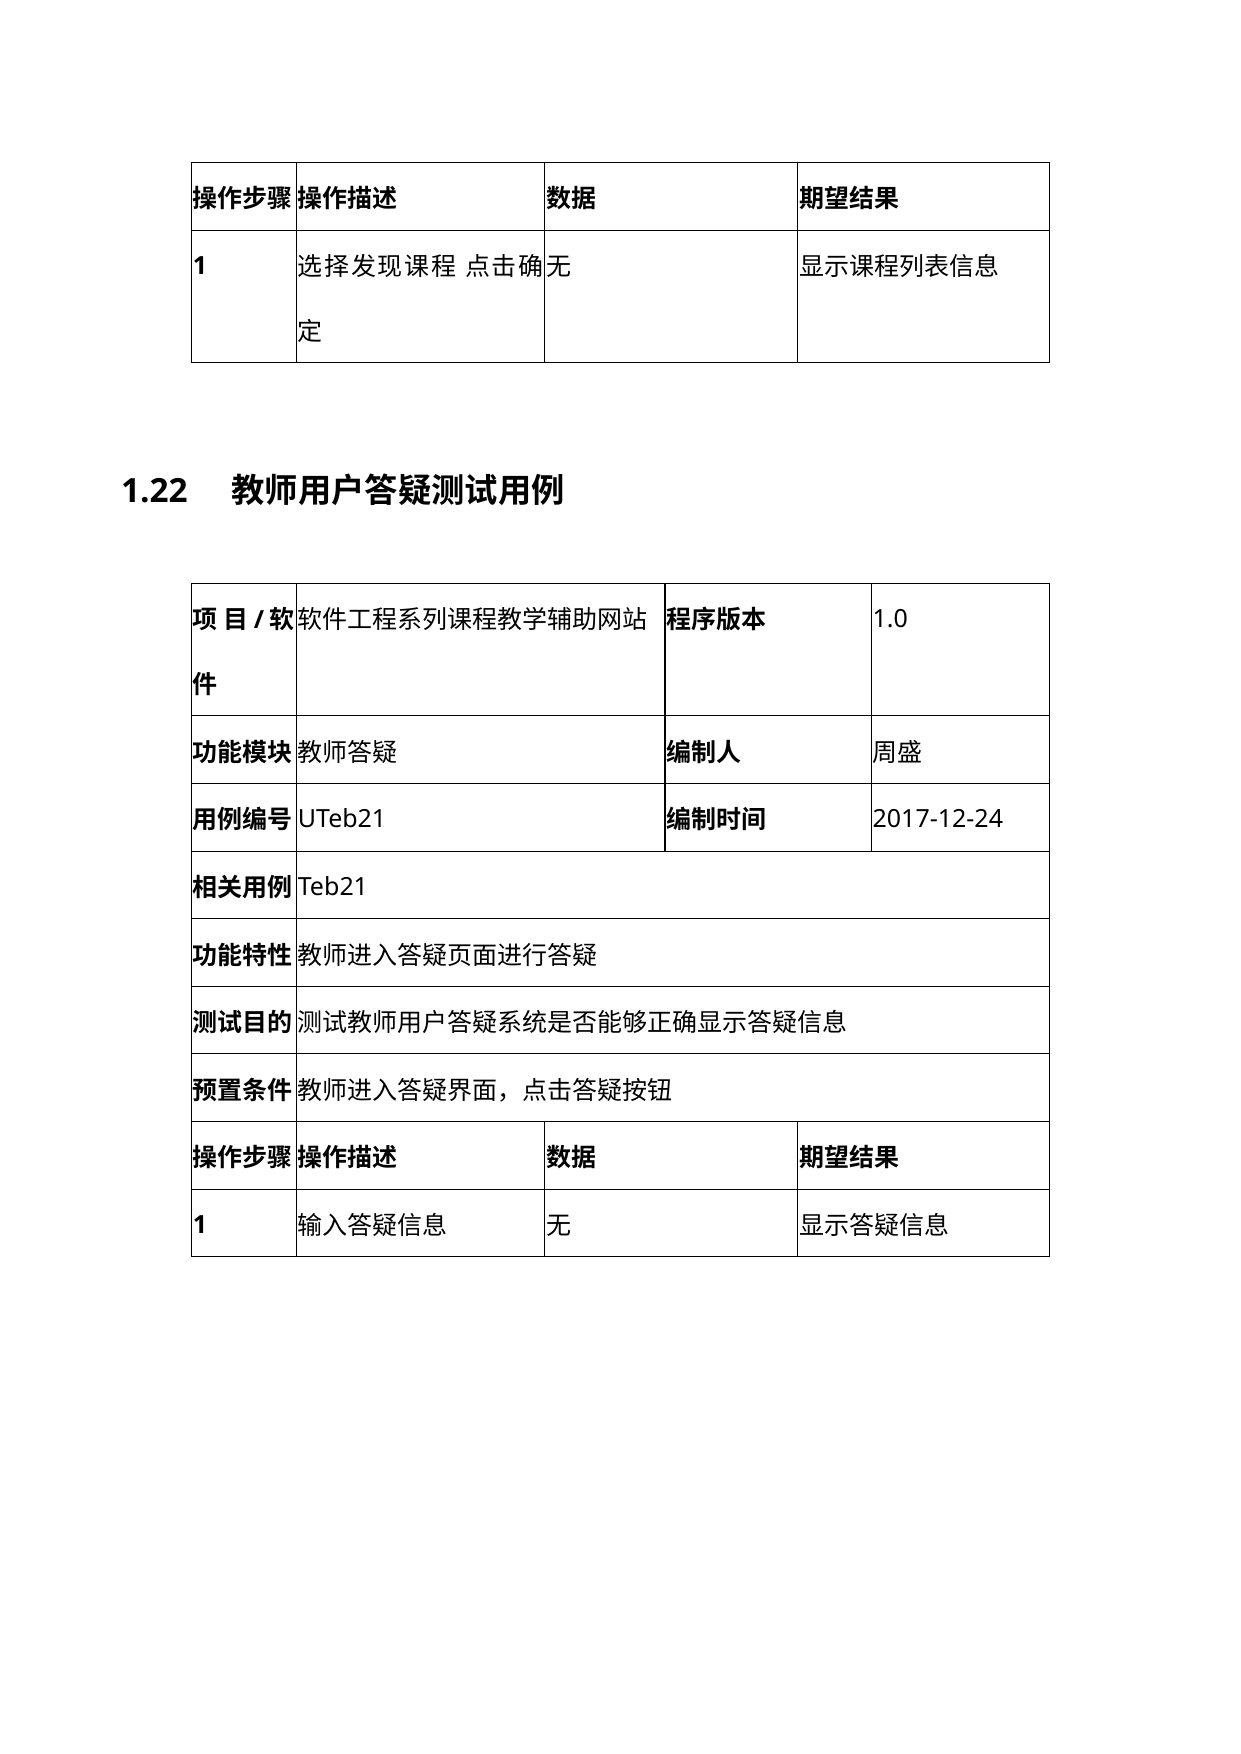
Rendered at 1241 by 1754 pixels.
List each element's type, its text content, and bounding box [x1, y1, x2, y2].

table_cell 显示答疑信息 [798, 1190, 1049, 1256]
table_header 1.0 [872, 584, 1049, 715]
table_cell 1 [192, 231, 296, 362]
table_cell 操作步骤 [192, 1122, 296, 1188]
table_cell UTeb21 [297, 784, 664, 851]
table_cell 用例编号 [192, 784, 296, 851]
table_cell 操作描述 [297, 1122, 544, 1188]
table_cell 无 [545, 231, 797, 362]
table_cell 1 [192, 1190, 296, 1256]
table_cell 操作描述 [297, 163, 544, 229]
table_cell 数据 [545, 163, 797, 229]
subtitle 教师用户答疑测试用例 [187, 455, 1053, 520]
table_cell 教师进入答疑界面，点击答疑按钮 [297, 1054, 1049, 1121]
table_cell 数据 [545, 1122, 797, 1188]
table_cell 测试目的 [192, 987, 296, 1053]
table_cell 期望结果 [798, 163, 1049, 229]
table_cell 功能模块 [192, 716, 296, 783]
table_cell 教师答疑 [297, 716, 664, 783]
table_cell 功能特性 [192, 919, 296, 986]
table_header 项目/软件 [192, 584, 296, 715]
table_cell 无 [545, 1190, 797, 1256]
table_cell 周盛 [872, 716, 1049, 783]
table_cell 编制时间 [666, 784, 871, 851]
table_cell 测试教师用户答疑系统是否能够正确显示答疑信息 [297, 987, 1049, 1053]
table_cell 显示课程列表信息 [798, 231, 1049, 362]
table_header 软件工程系列课程教学辅助网站 [297, 584, 664, 715]
table_cell 相关用例 [192, 852, 296, 918]
table_cell Teb21 [297, 852, 1049, 918]
table_cell 输入答疑信息 [297, 1190, 544, 1256]
table_cell 预置条件 [192, 1054, 296, 1121]
table_cell 编制人 [666, 716, 871, 783]
table_cell 期望结果 [798, 1122, 1049, 1188]
table_cell 教师进入答疑页面进行答疑 [297, 919, 1049, 986]
table_header 程序版本 [666, 584, 871, 715]
table_cell 操作步骤 [192, 163, 296, 229]
table_cell 2017-12-24 [872, 784, 1049, 851]
table_cell 选择发现课程 点击确定 [297, 231, 544, 362]
